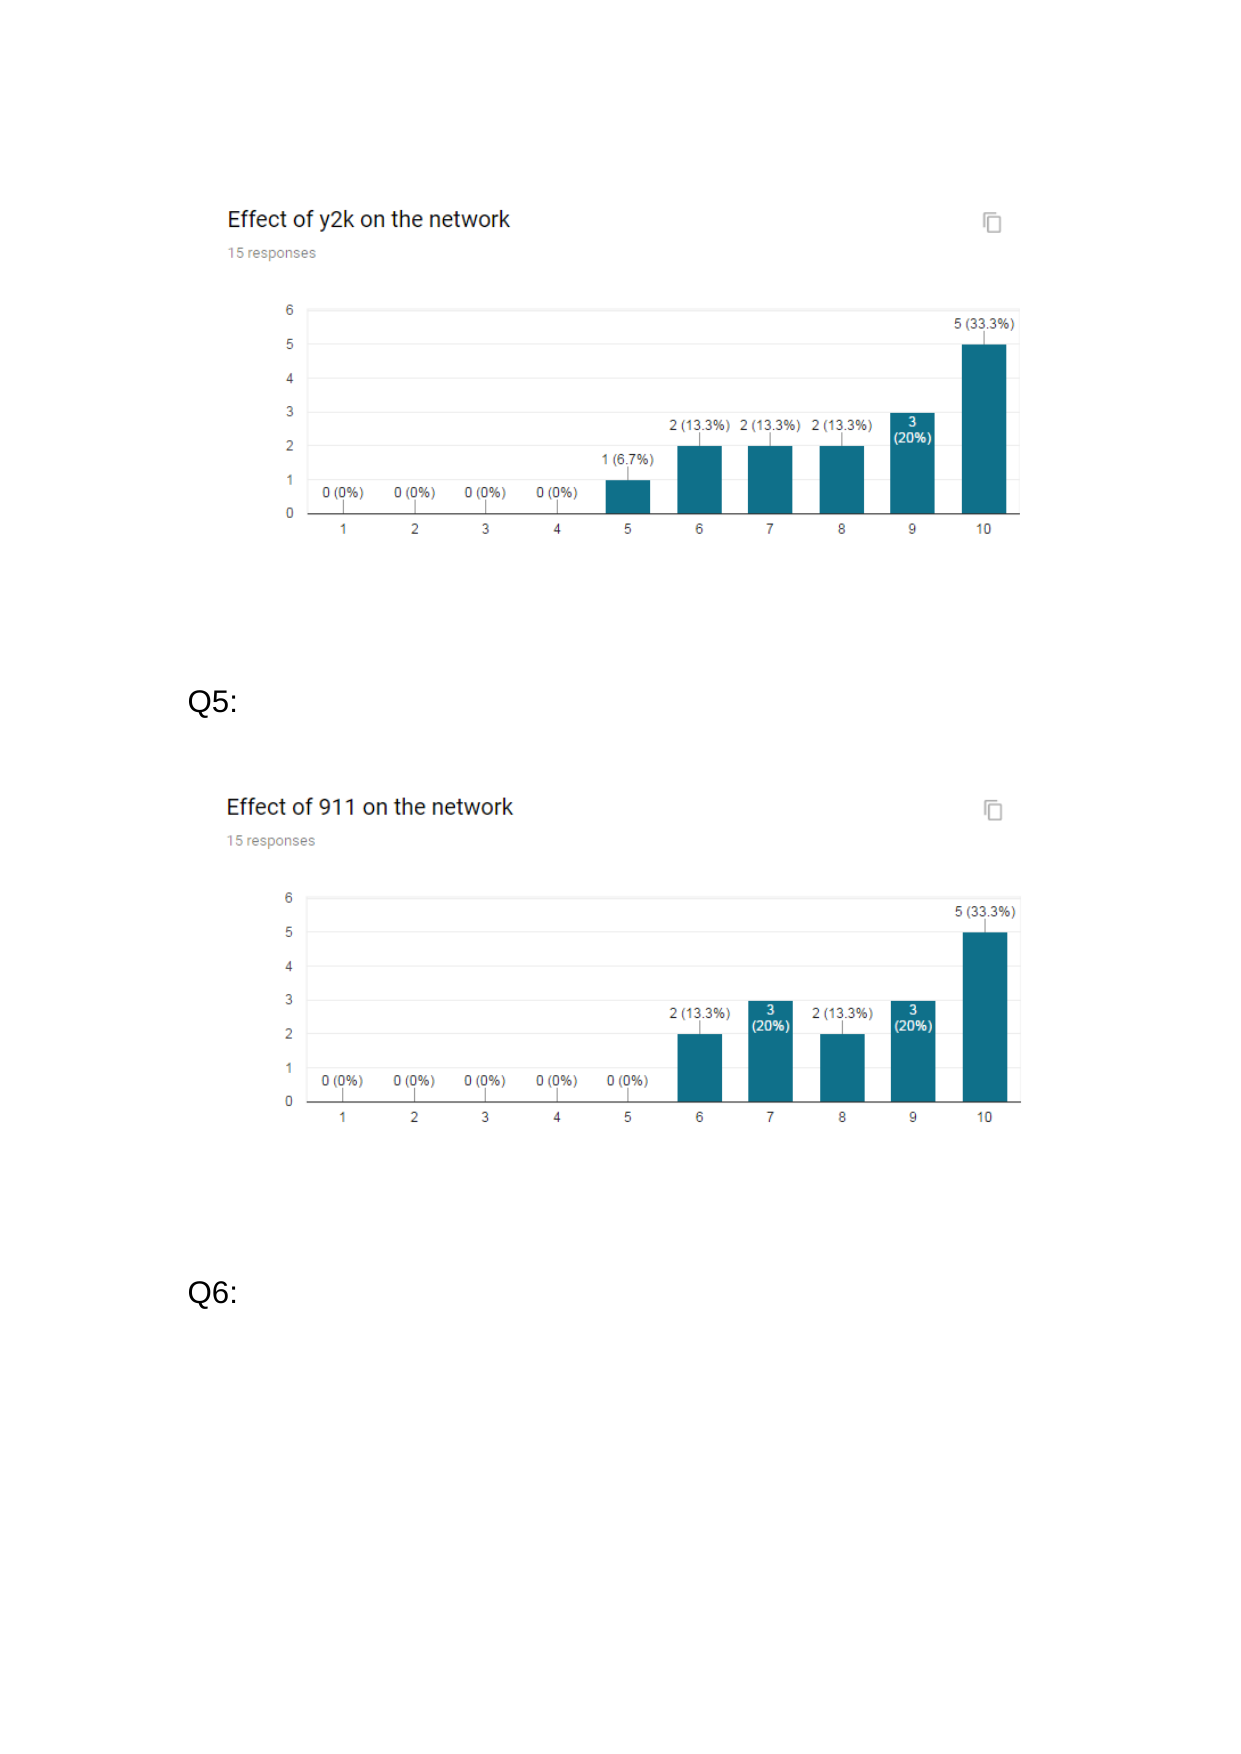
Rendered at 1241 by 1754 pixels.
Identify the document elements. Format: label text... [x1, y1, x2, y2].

picture [187, 752, 1053, 1234]
text Q5: [187, 668, 1053, 733]
text Q6: [187, 1259, 1053, 1324]
picture [187, 162, 1053, 649]
